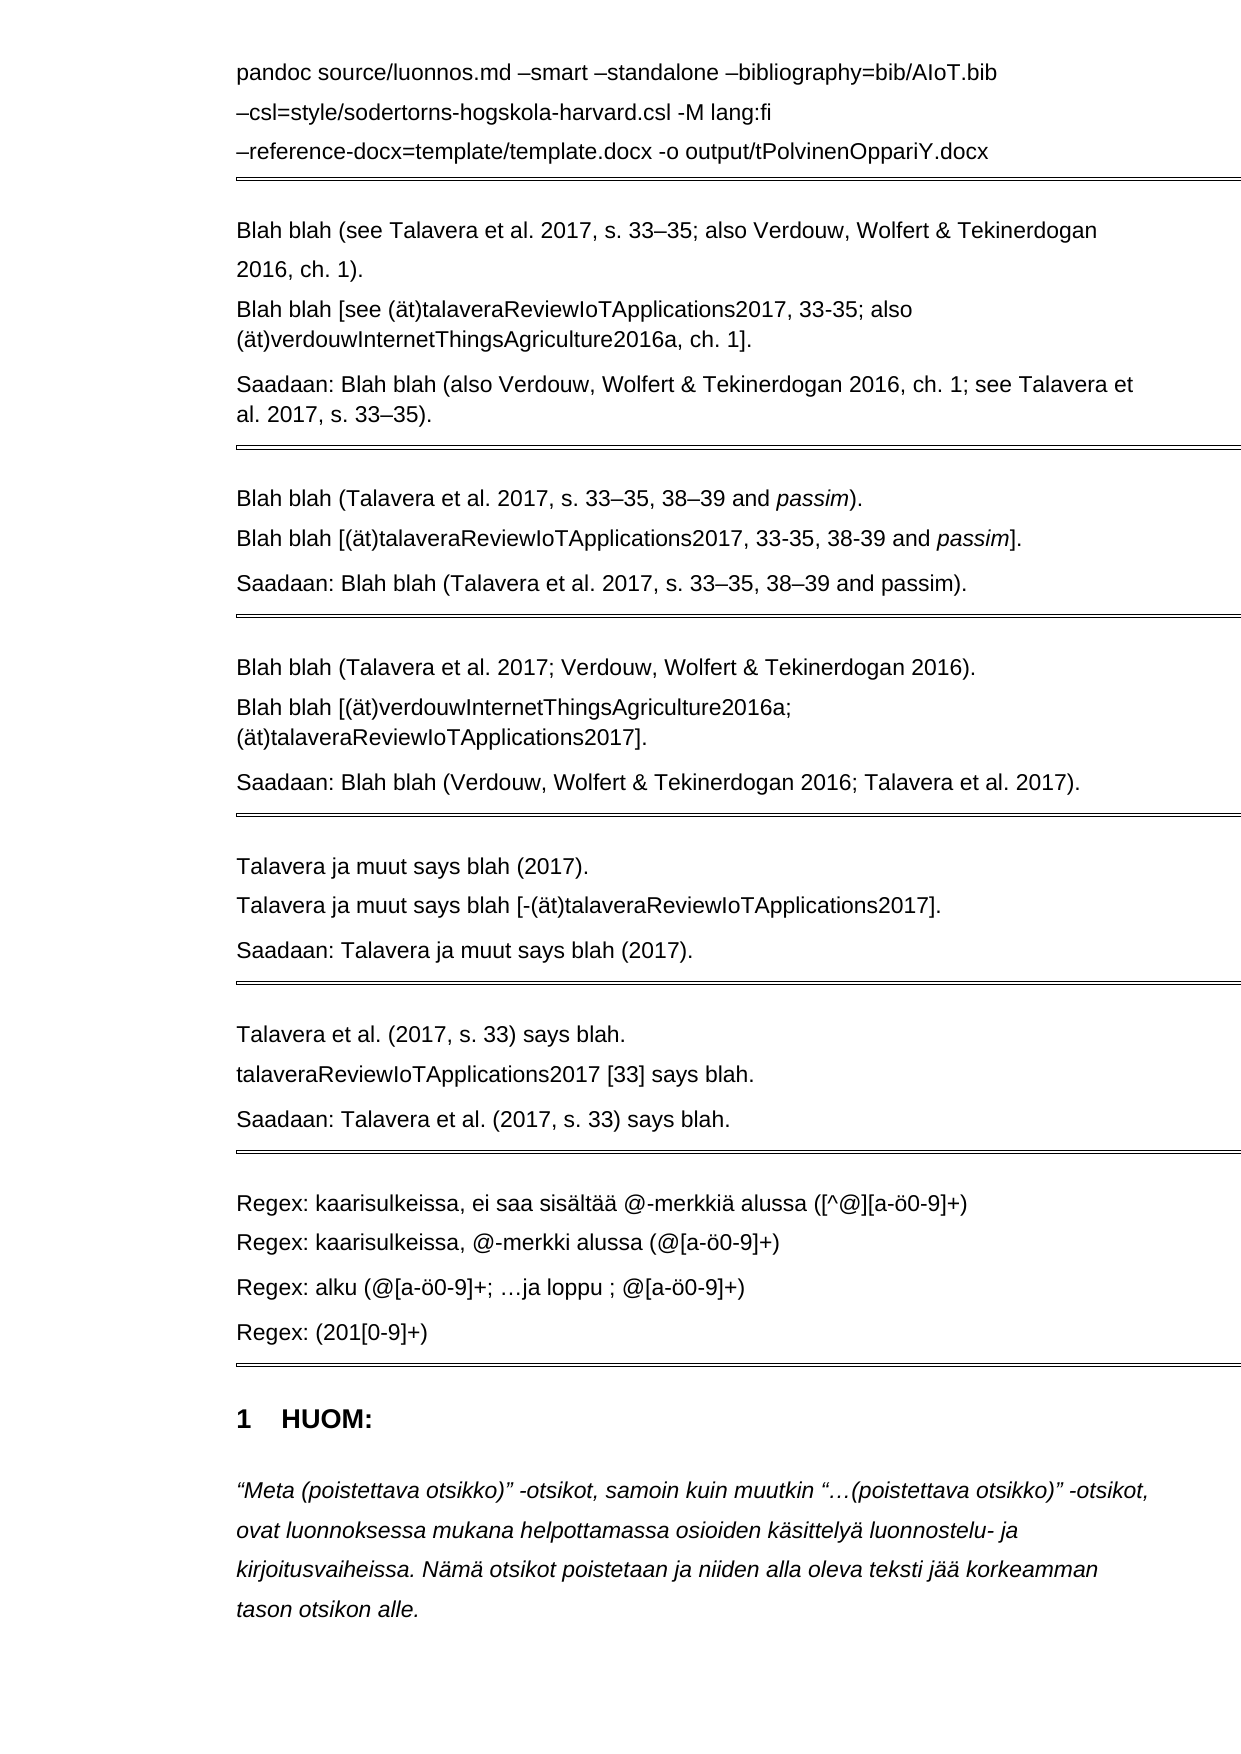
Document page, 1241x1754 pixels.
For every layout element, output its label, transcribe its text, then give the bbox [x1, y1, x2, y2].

text Regex: alku (@[a-ö0-9]+; …ja loppu ; @[a-ö0-9]+) [236, 1274, 1152, 1300]
text Saadaan: Talavera et al. (2017, s. 33) says blah. [236, 1106, 1152, 1132]
text Regex: kaarisulkeissa, @-merkki alussa (@[a-ö0-9]+) [236, 1229, 1152, 1256]
text talaveraReviewIoTApplications2017 [33] says blah. [236, 1061, 1152, 1087]
text Talavera ja muut says blah [-(ät)talaveraReviewIoTApplications2017]. [236, 892, 1152, 918]
text Blah blah [(ät)verdouwInternetThingsAgriculture2016a; (ät)talaveraReviewIoTApplications2017]. [236, 693, 1152, 750]
subtitle HUOM: [236, 1403, 1152, 1434]
text Saadaan: Blah blah (Verdouw, Wolfert & Tekinerdogan 2016; Talavera et al. 2017). [236, 768, 1152, 795]
text Saadaan: Blah blah (also Verdouw, Wolfert & Tekinerdogan 2016, ch. 1; see Talavera et al. 2017, s. 33–35). [236, 371, 1152, 427]
text Blah blah [see (ät)talaveraReviewIoTApplications2017, 33-35; also (ät)verdouwInternetThingsAgriculture2016a, ch. 1]. [236, 296, 1152, 352]
text Saadaan: Blah blah (Talavera et al. 2017, s. 33–35, 38–39 and passim). [236, 570, 1152, 596]
text Saadaan: Talavera ja muut says blah (2017). [236, 937, 1152, 963]
text Blah blah [(ät)talaveraReviewIoTApplications2017, 33-35, 38-39 and passim]. [236, 525, 1152, 551]
text Regex: (201[0-9]+) [236, 1319, 1152, 1345]
